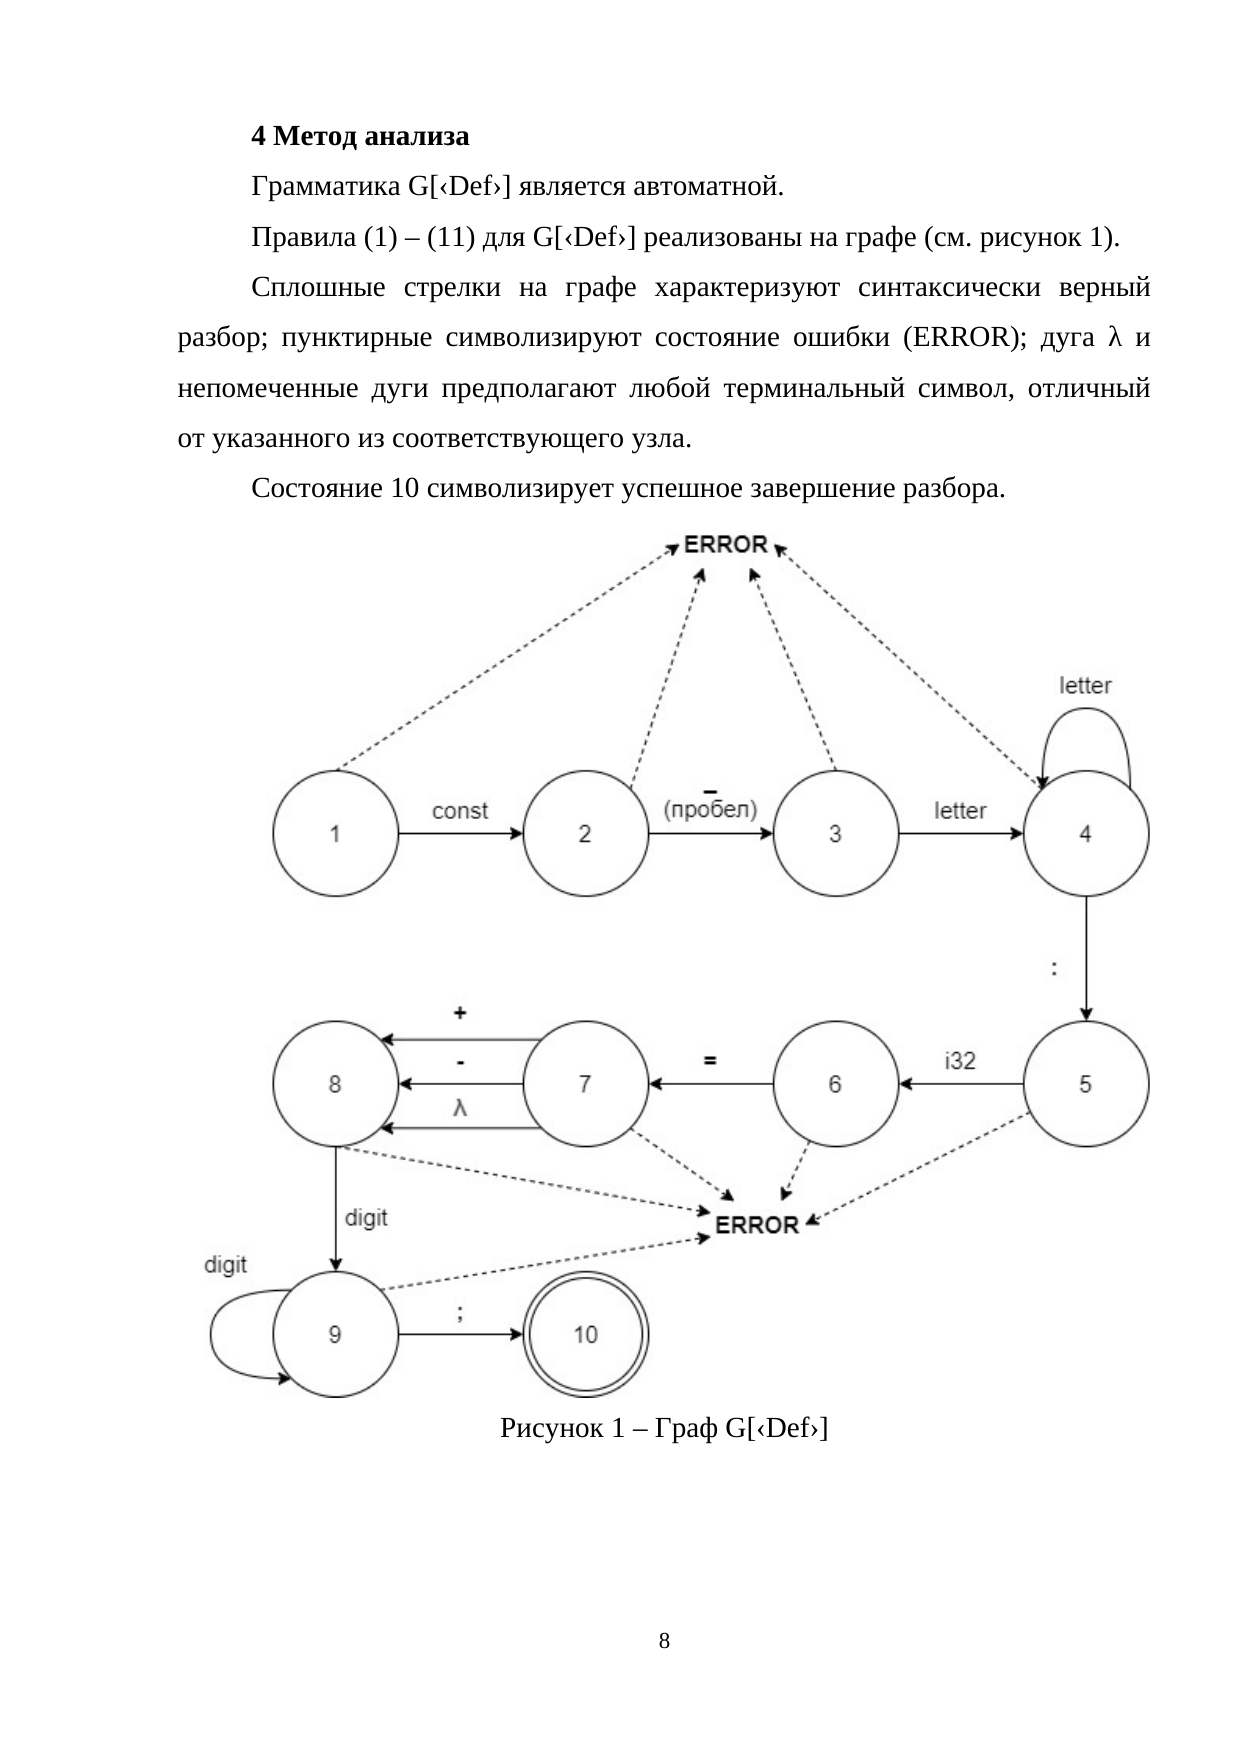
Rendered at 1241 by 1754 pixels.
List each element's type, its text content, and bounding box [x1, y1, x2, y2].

text Грамматика G[‹Def›] является автоматной. [177, 168, 1152, 202]
text Рисунок 1 – Граф G[‹Def›] [177, 1410, 1152, 1444]
text Сплошные стрелки на графе характеризуют синтаксически верный разбор; пунктирные символизируют состояние ошибки (ERROR); дуга λ и непомеченные дуги предполагают любой терминальный символ, отличный от указанного из соответствующего узла. [177, 269, 1152, 453]
subtitle 4 Метод анализа [177, 118, 1152, 152]
text Правила (1) – (11) для G[‹Def›] реализованы на графе (см. рисунок 1). [177, 219, 1152, 252]
picture [179, 520, 1150, 1398]
text Состояние 10 символизирует успешное завершение разбора. [177, 470, 1152, 504]
